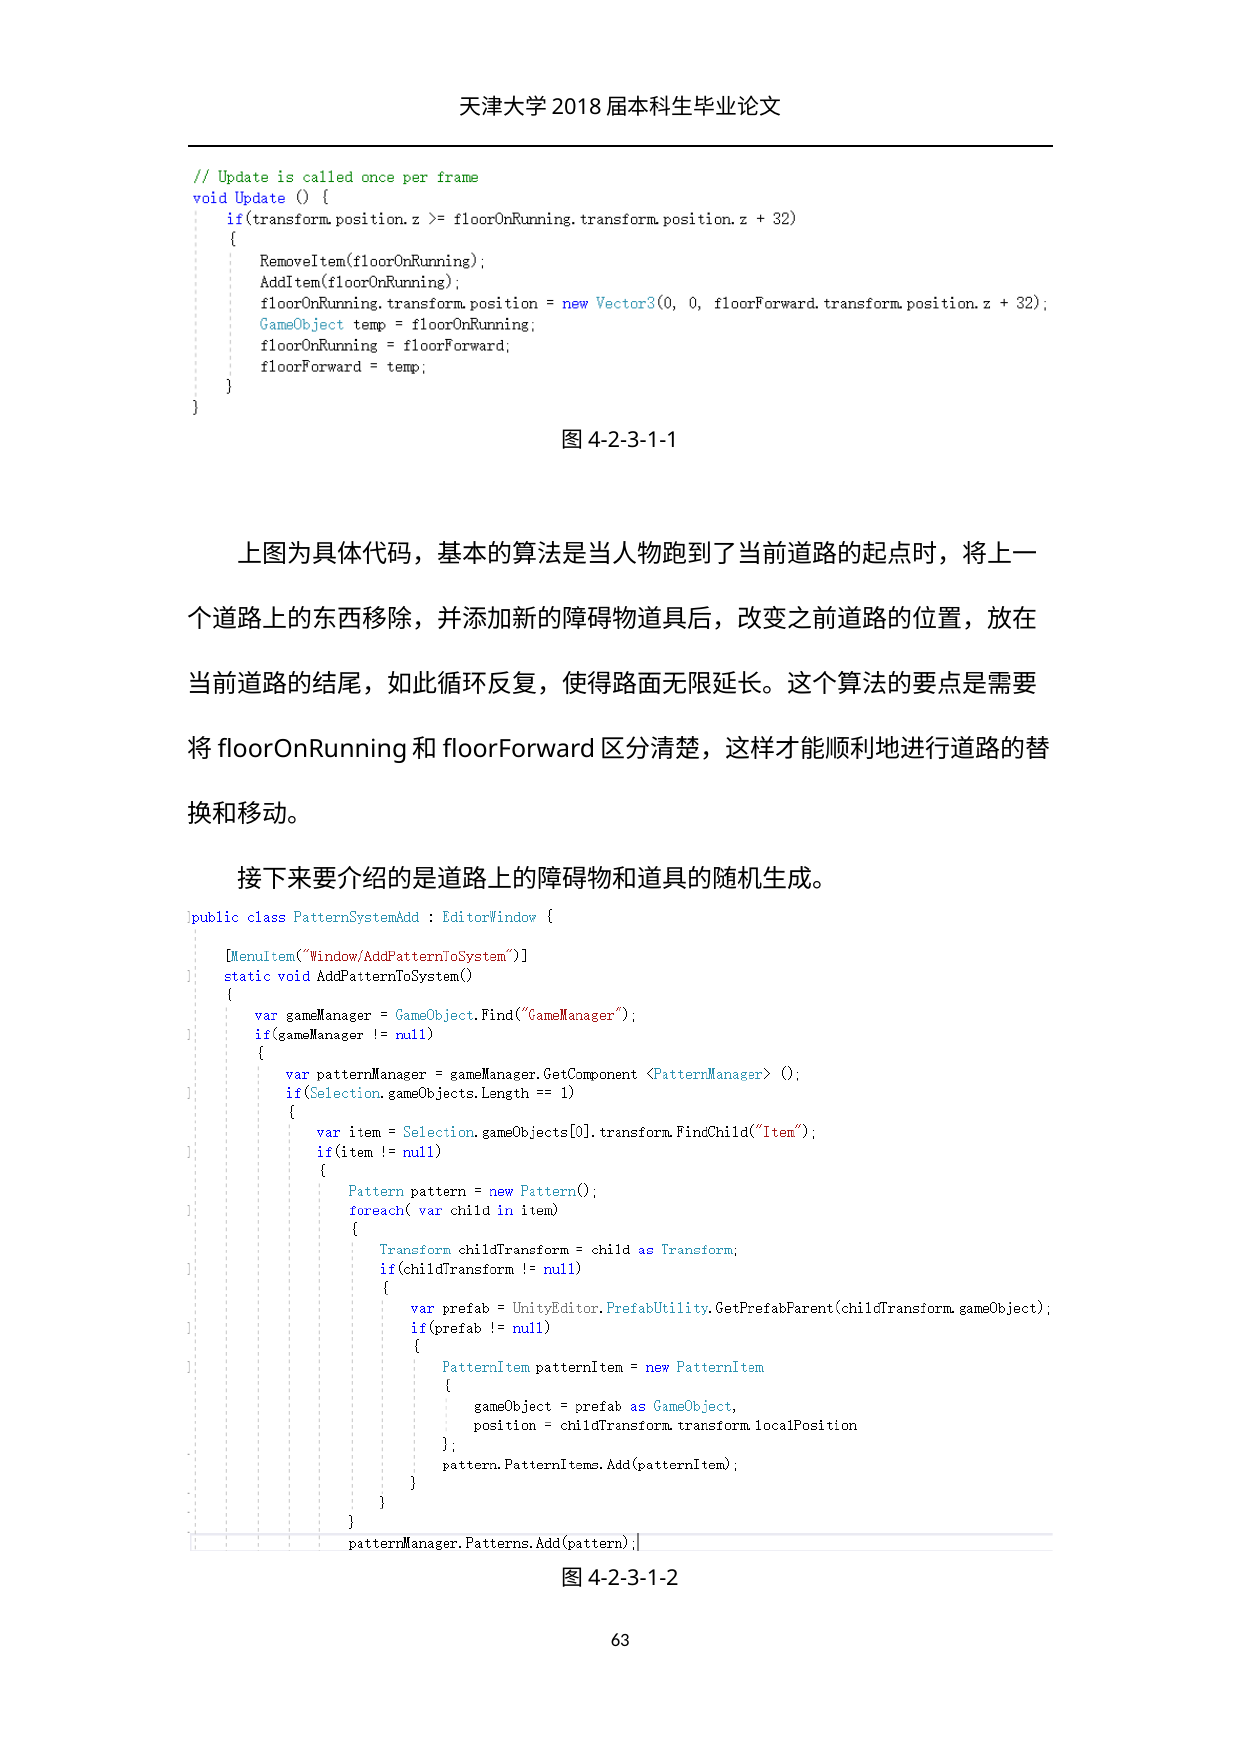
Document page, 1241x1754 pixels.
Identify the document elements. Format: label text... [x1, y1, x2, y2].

text 接下来要介绍的是道路上的障碍物和道具的随机生成。 [187, 844, 1053, 909]
text 图4-2-3-1-2 [187, 1559, 1053, 1592]
picture [187, 909, 1053, 1551]
picture [187, 162, 1053, 419]
text 图4-2-3-1-1 [187, 422, 1053, 454]
text 上图为具体代码，基本的算法是当人物跑到了当前道路的起点时，将上一个道路上的东西移除，并添加新的障碍物道具后，改变之前道路的位置，放在当前道路的结尾，如此循环反复，使得路面无限延长。这个算法的要点是需要将floorOnRunning和floorForward区分清楚，这样才能顺利地进行道路的替换和移动。 [187, 519, 1053, 844]
